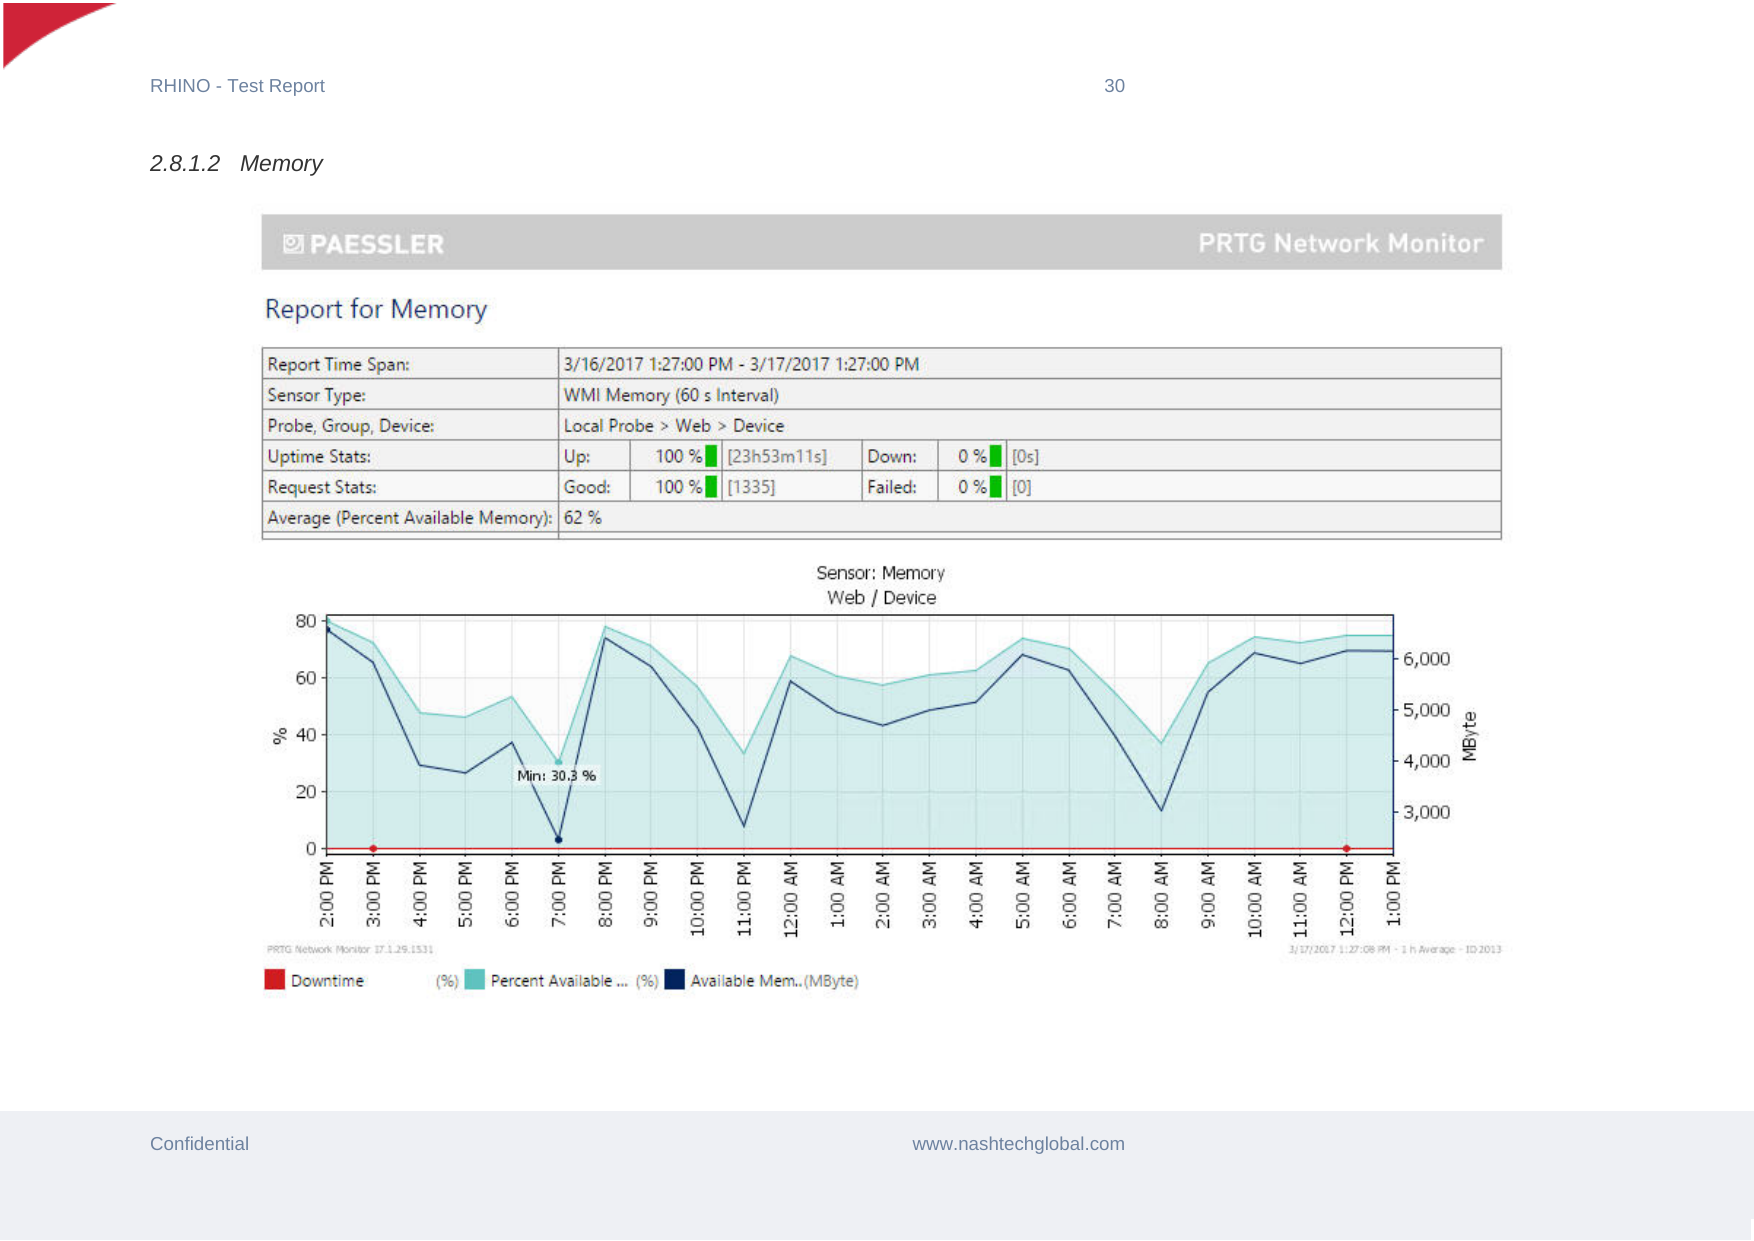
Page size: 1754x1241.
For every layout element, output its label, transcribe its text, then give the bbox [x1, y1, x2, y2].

picture [3, 3, 121, 70]
picture [240, 181, 1549, 1051]
